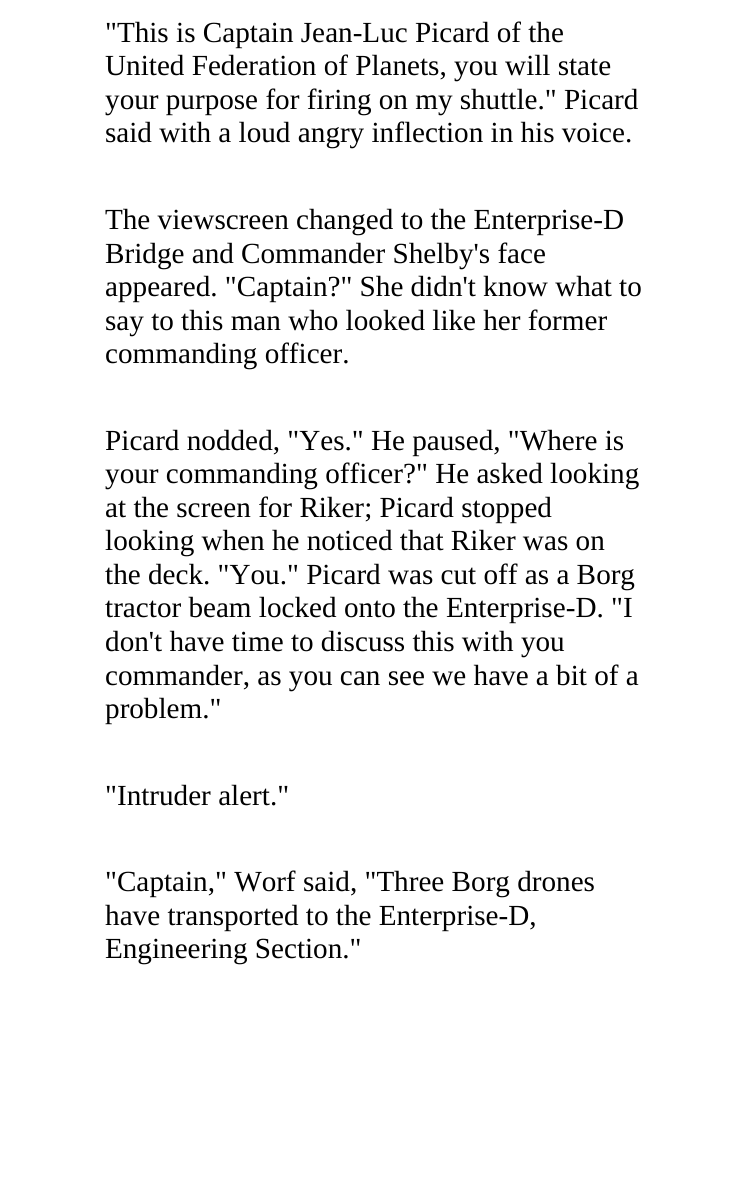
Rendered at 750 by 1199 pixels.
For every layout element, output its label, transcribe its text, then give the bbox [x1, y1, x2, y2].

text "Intruder alert." [105, 778, 645, 811]
text "Captain," Worf said, "Three Borg drones have transported to the Enterprise-D, Engineering Section." [105, 864, 645, 965]
text The viewscreen changed to the Enterprise-D Bridge and Commander Shelby's face appeared. "Captain?" She didn't know what to say to this man who looked like her former commanding officer. [105, 202, 645, 370]
text "This is Captain Jean-Luc Picard of the United Federation of Planets, you will state your purpose for firing on my shuttle." Picard said with a loud angry inflection in his voice. [105, 15, 645, 149]
text Picard nodded, "Yes." He paused, "Where is your commanding officer?" He asked looking at the screen for Riker; Picard stopped looking when he noticed that Riker was on the deck. "You." Picard was cut off as a Borg tractor beam locked onto the Enterprise-D. "I don't have time to discuss this with you commander, as you can see we have a bit of a problem." [105, 423, 645, 725]
